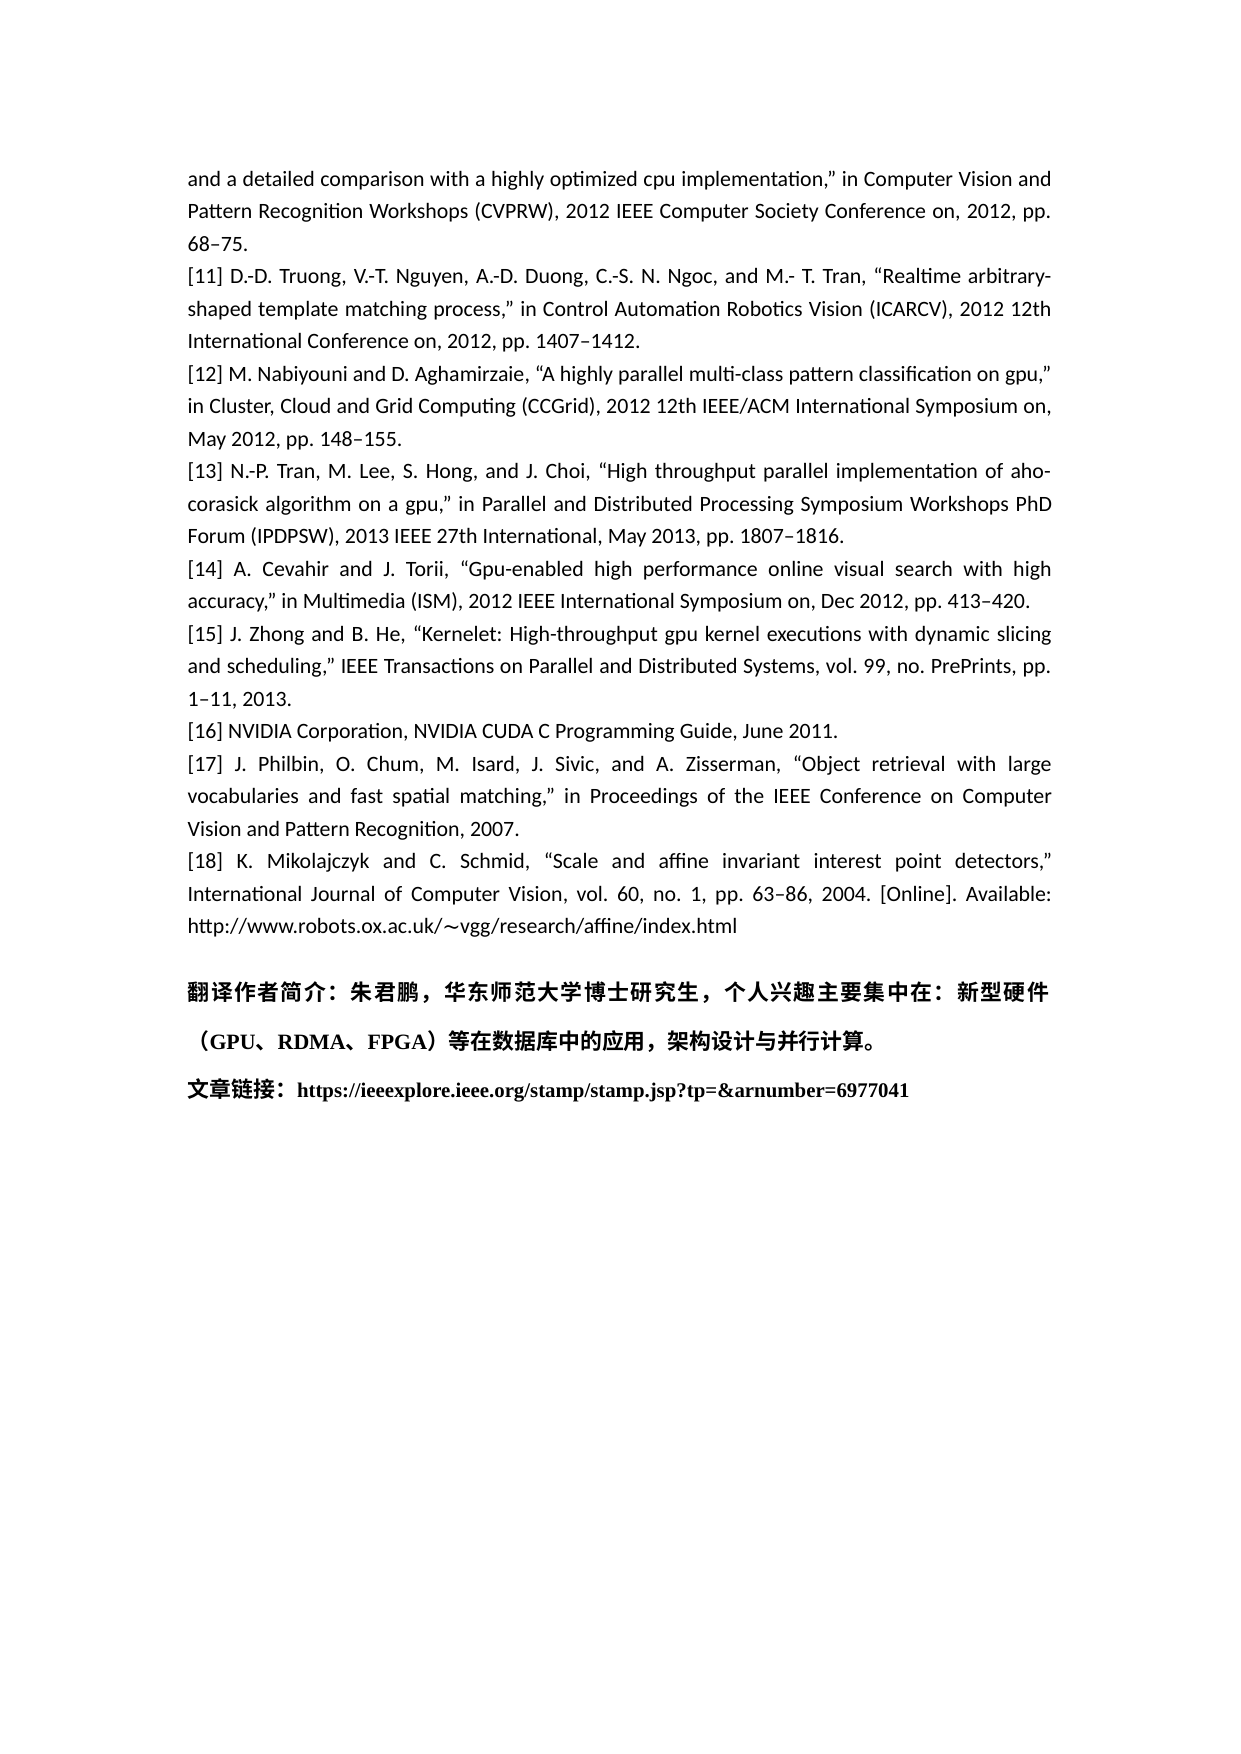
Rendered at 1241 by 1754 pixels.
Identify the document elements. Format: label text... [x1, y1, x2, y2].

text [12] M. Nabiyouni and D. Aghamirzaie, “A highly parallel multi-class pattern classification on gpu,” in Cluster, Cloud and Grid Computing (CCGrid), 2012 12th IEEE/ACM International Symposium on, May 2012, pp. 148–155. [187, 357, 1053, 454]
text [15] J. Zhong and B. He, “Kernelet: High-throughput gpu kernel executions with dynamic slicing and scheduling,” IEEE Transactions on Parallel and Distributed Systems, vol. 99, no. PrePrints, pp. 1–11, 2013. [187, 617, 1053, 714]
text [16] NVIDIA Corporation, NVIDIA CUDA C Programming Guide, June 2011. [187, 714, 1053, 747]
text 翻译作者简介：朱君鹏，华东师范大学博士研究生，个人兴趣主要集中在：新型硬件（GPU、RDMA、FPGA）等在数据库中的应用，架构设计与并行计算。 [187, 974, 1053, 1056]
text [13] N.-P. Tran, M. Lee, S. Hong, and J. Choi, “High throughput parallel implementation of aho-corasick algorithm on a gpu,” in Parallel and Distributed Processing Symposium Workshops PhD Forum (IPDPSW), 2013 IEEE 27th International, May 2013, pp. 1807–1816. [187, 454, 1053, 552]
text [17] J. Philbin, O. Chum, M. Isard, J. Sivic, and A. Zisserman, “Object retrieval with large vocabularies and fast spatial matching,” in Proceedings of the IEEE Conference on Computer Vision and Pattern Recognition, 2007. [187, 747, 1053, 844]
text 文章链接：https://ieeexplore.ieee.org/stamp/stamp.jsp?tp=&arnumber=6977041 [187, 1072, 1053, 1104]
text [14] A. Cevahir and J. Torii, “Gpu-enabled high performance online visual search with high accuracy,” in Multimedia (ISM), 2012 IEEE International Symposium on, Dec 2012, pp. 413–420. [187, 552, 1053, 617]
text [11] D.-D. Truong, V.-T. Nguyen, A.-D. Duong, C.-S. N. Ngoc, and M.- T. Tran, “Realtime arbitrary-shaped template matching process,” in Control Automation Robotics Vision (ICARCV), 2012 12th International Conference on, 2012, pp. 1407–1412. [187, 259, 1053, 357]
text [187, 162, 1053, 259]
text [18] K. Mikolajczyk and C. Schmid, “Scale and affine invariant interest point detectors,” International Journal of Computer Vision, vol. 60, no. 1, pp. 63–86, 2004. [Online]. Available: http://www.robots.ox.ac.uk/∼vgg/research/affine/index.html [187, 844, 1053, 942]
